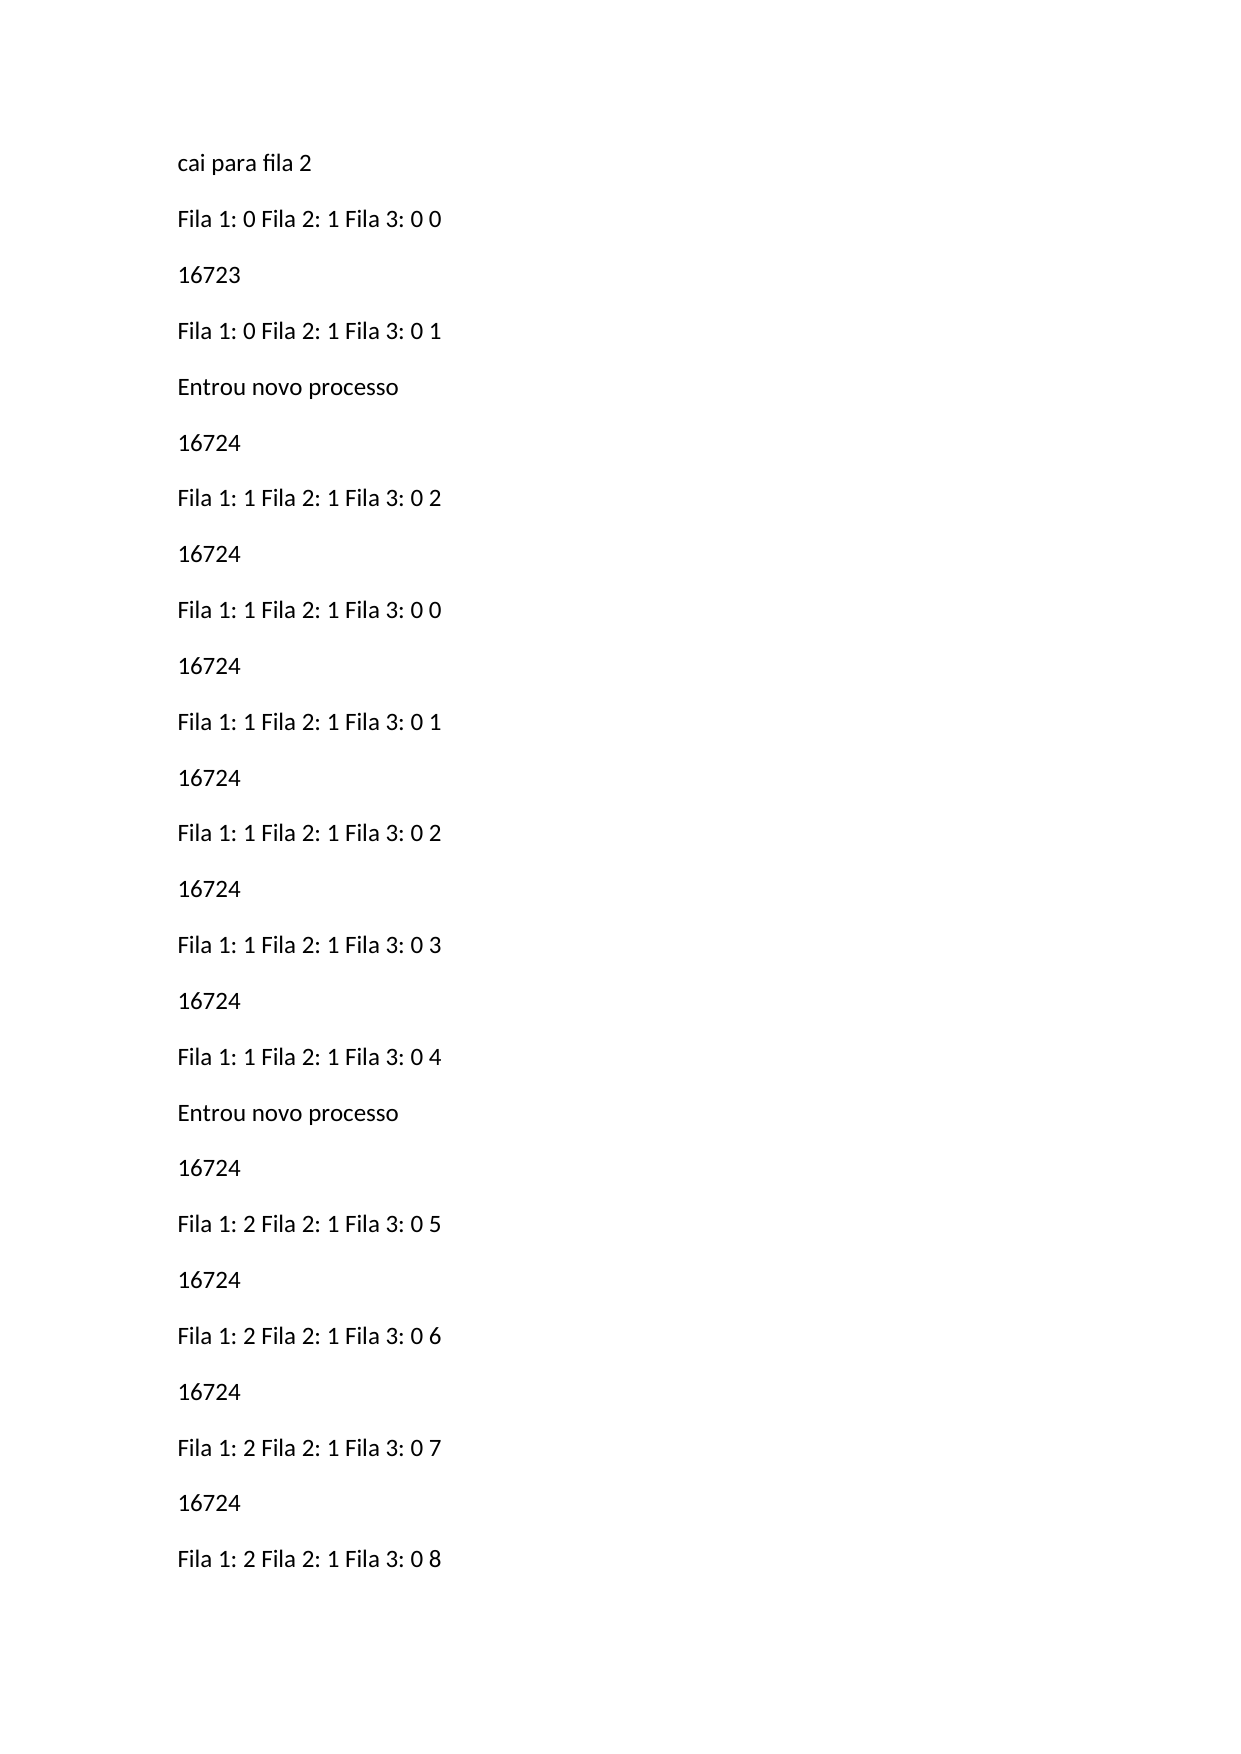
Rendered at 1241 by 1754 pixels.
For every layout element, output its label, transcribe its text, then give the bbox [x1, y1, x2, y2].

text Fila 1: 1 Fila 2: 1 Fila 3: 0 3 [177, 929, 1063, 960]
text 16724 [177, 427, 1063, 457]
text Entrou novo processo [177, 1097, 1063, 1127]
text 16724 [177, 985, 1063, 1016]
text Entrou novo processo [177, 371, 1063, 401]
text Fila 1: 0 Fila 2: 1 Fila 3: 0 0 [177, 203, 1063, 234]
text 16724 [177, 1488, 1063, 1518]
text Fila 1: 1 Fila 2: 1 Fila 3: 0 0 [177, 594, 1063, 625]
text 16724 [177, 1376, 1063, 1406]
text 16724 [177, 873, 1063, 904]
text Fila 1: 2 Fila 2: 1 Fila 3: 0 6 [177, 1320, 1063, 1351]
text cai para fila 2 [177, 148, 1063, 178]
text 16723 [177, 259, 1063, 290]
text Fila 1: 2 Fila 2: 1 Fila 3: 0 7 [177, 1432, 1063, 1462]
text 16724 [177, 1264, 1063, 1295]
text 16724 [177, 650, 1063, 681]
text Fila 1: 1 Fila 2: 1 Fila 3: 0 2 [177, 483, 1063, 513]
text Fila 1: 2 Fila 2: 1 Fila 3: 0 5 [177, 1208, 1063, 1239]
text Fila 1: 0 Fila 2: 1 Fila 3: 0 1 [177, 315, 1063, 346]
text 16724 [177, 762, 1063, 792]
text 16724 [177, 1153, 1063, 1183]
text Fila 1: 2 Fila 2: 1 Fila 3: 0 8 [177, 1543, 1063, 1574]
text Fila 1: 1 Fila 2: 1 Fila 3: 0 2 [177, 818, 1063, 848]
text 16724 [177, 538, 1063, 569]
text Fila 1: 1 Fila 2: 1 Fila 3: 0 1 [177, 706, 1063, 736]
text Fila 1: 1 Fila 2: 1 Fila 3: 0 4 [177, 1041, 1063, 1071]
